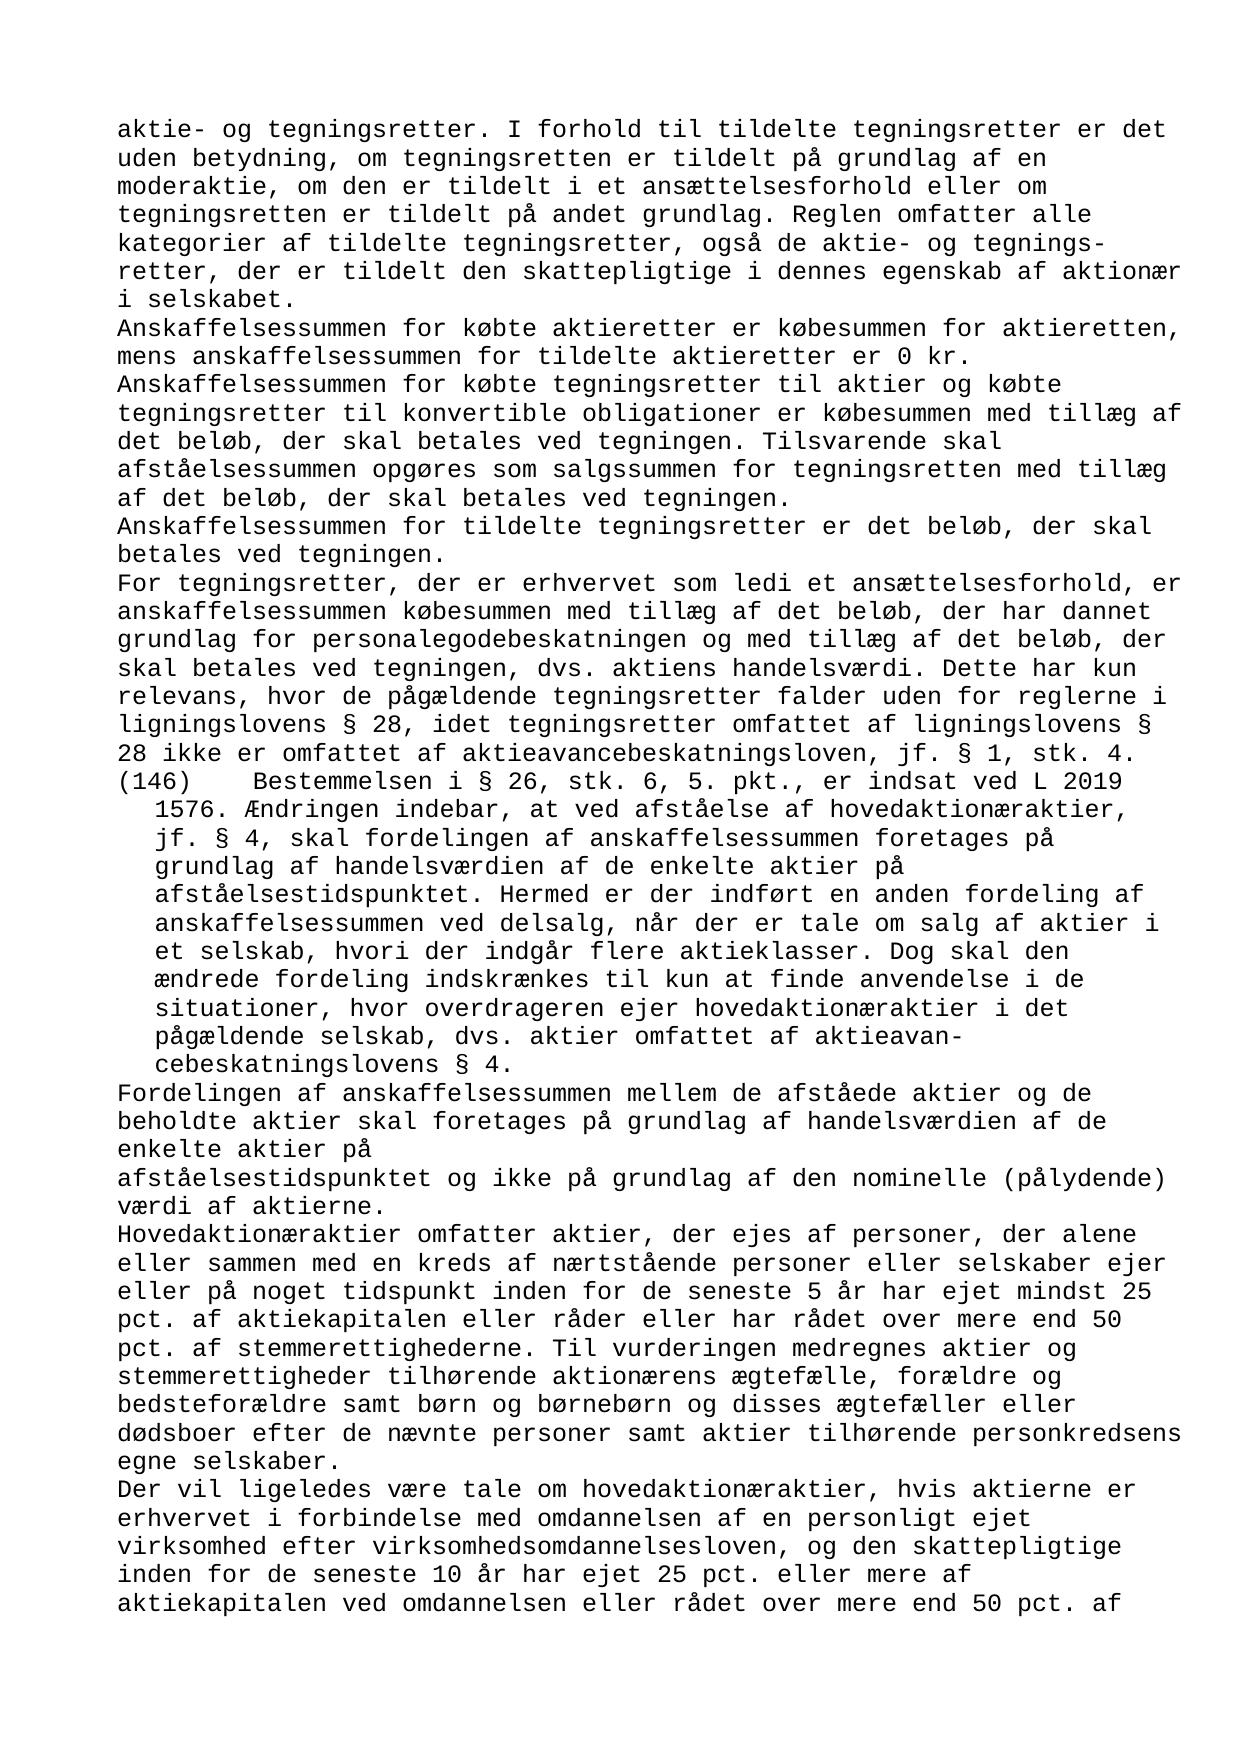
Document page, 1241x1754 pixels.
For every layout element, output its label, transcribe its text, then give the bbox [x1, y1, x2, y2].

text Anskaffelsessummen for tildelte tegningsretter er det beløb, der skal betales ved tegningen. [117, 514, 1186, 570]
text afståelsestidspunktet og ikke på grundlag af den nominelle (pålydende) værdi af aktierne. [117, 1165, 1186, 1222]
text Fordelingen af anskaffelsessummen mellem de afståede aktier og de beholdte aktier skal foretages på grundlag af handelsværdien af de enkelte aktier på [117, 1080, 1186, 1165]
text (146) Bestemmelsen i § 26, stk. 6, 5. pkt., er indsat ved L 2019 1576. Ændringen indebar, at ved afståelse af hovedaktionæraktier, jf. § 4, skal fordelingen af anskaffelsessummen foretages på grundlag af handelsværdien af de enkelte aktier på afståelsestidspunktet. Hermed er der indført en anden fordeling af anskaffelsessummen ved delsalg, når der er tale om salg af aktier i et selskab, hvori der indgår flere aktieklasser. Dog skal den ændrede fordeling indskrænkes til kun at finde anvendelse i de situationer, hvor overdrageren ejer hovedaktionæraktier i det pågældende selskab, dvs. aktier omfattet af aktieavancebeskatningslovens § 4. [117, 769, 1186, 1080]
text Anskaffelsessummen for købte aktieretter er købesummen for aktieretten, mens anskaffelsessummen for tildelte aktieretter er 0 kr. [117, 315, 1186, 372]
text For tegningsretter, der er erhvervet som ledi et ansættelsesforhold, er anskaffelsessummen købesummen med tillæg af det beløb, der har dannet grundlag for personalegodebeskatningen og med tillæg af det beløb, der skal betales ved tegningen, dvs. aktiens handelsværdi. Dette har kun relevans, hvor de pågældende tegningsretter falder uden for reglerne i ligningslovens § 28, idet tegningsretter omfattet af ligningslovens § 28 ikke er omfattet af aktieavancebeskatningsloven, jf. § 1, stk. 4. [117, 570, 1186, 769]
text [117, 117, 1186, 315]
text Hovedaktionæraktier omfatter aktier, der ejes af personer, der alene eller sammen med en kreds af nærtstående personer eller selskaber ejer eller på noget tidspunkt inden for de seneste 5 år har ejet mindst 25 pct. af aktiekapitalen eller råder eller har rådet over mere end 50 pct. af stemmerettighederne. Til vurderingen medregnes aktier og stemmerettigheder tilhørende aktionærens ægtefælle, forældre og bedsteforældre samt børn og børnebørn og disses ægtefæller eller dødsboer efter de nævnte personer samt aktier tilhørende personkredsens egne selskaber. [117, 1222, 1186, 1477]
text Anskaffelsessummen for købte tegningsretter til aktier og købte tegningsretter til konvertible obligationer er købesummen med tillæg af det beløb, der skal betales ved tegningen. Tilsvarende skal afståelsessummen opgøres som salgssummen for tegningsretten med tillæg af det beløb, der skal betales ved tegningen. [117, 372, 1186, 514]
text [117, 1477, 1186, 1619]
